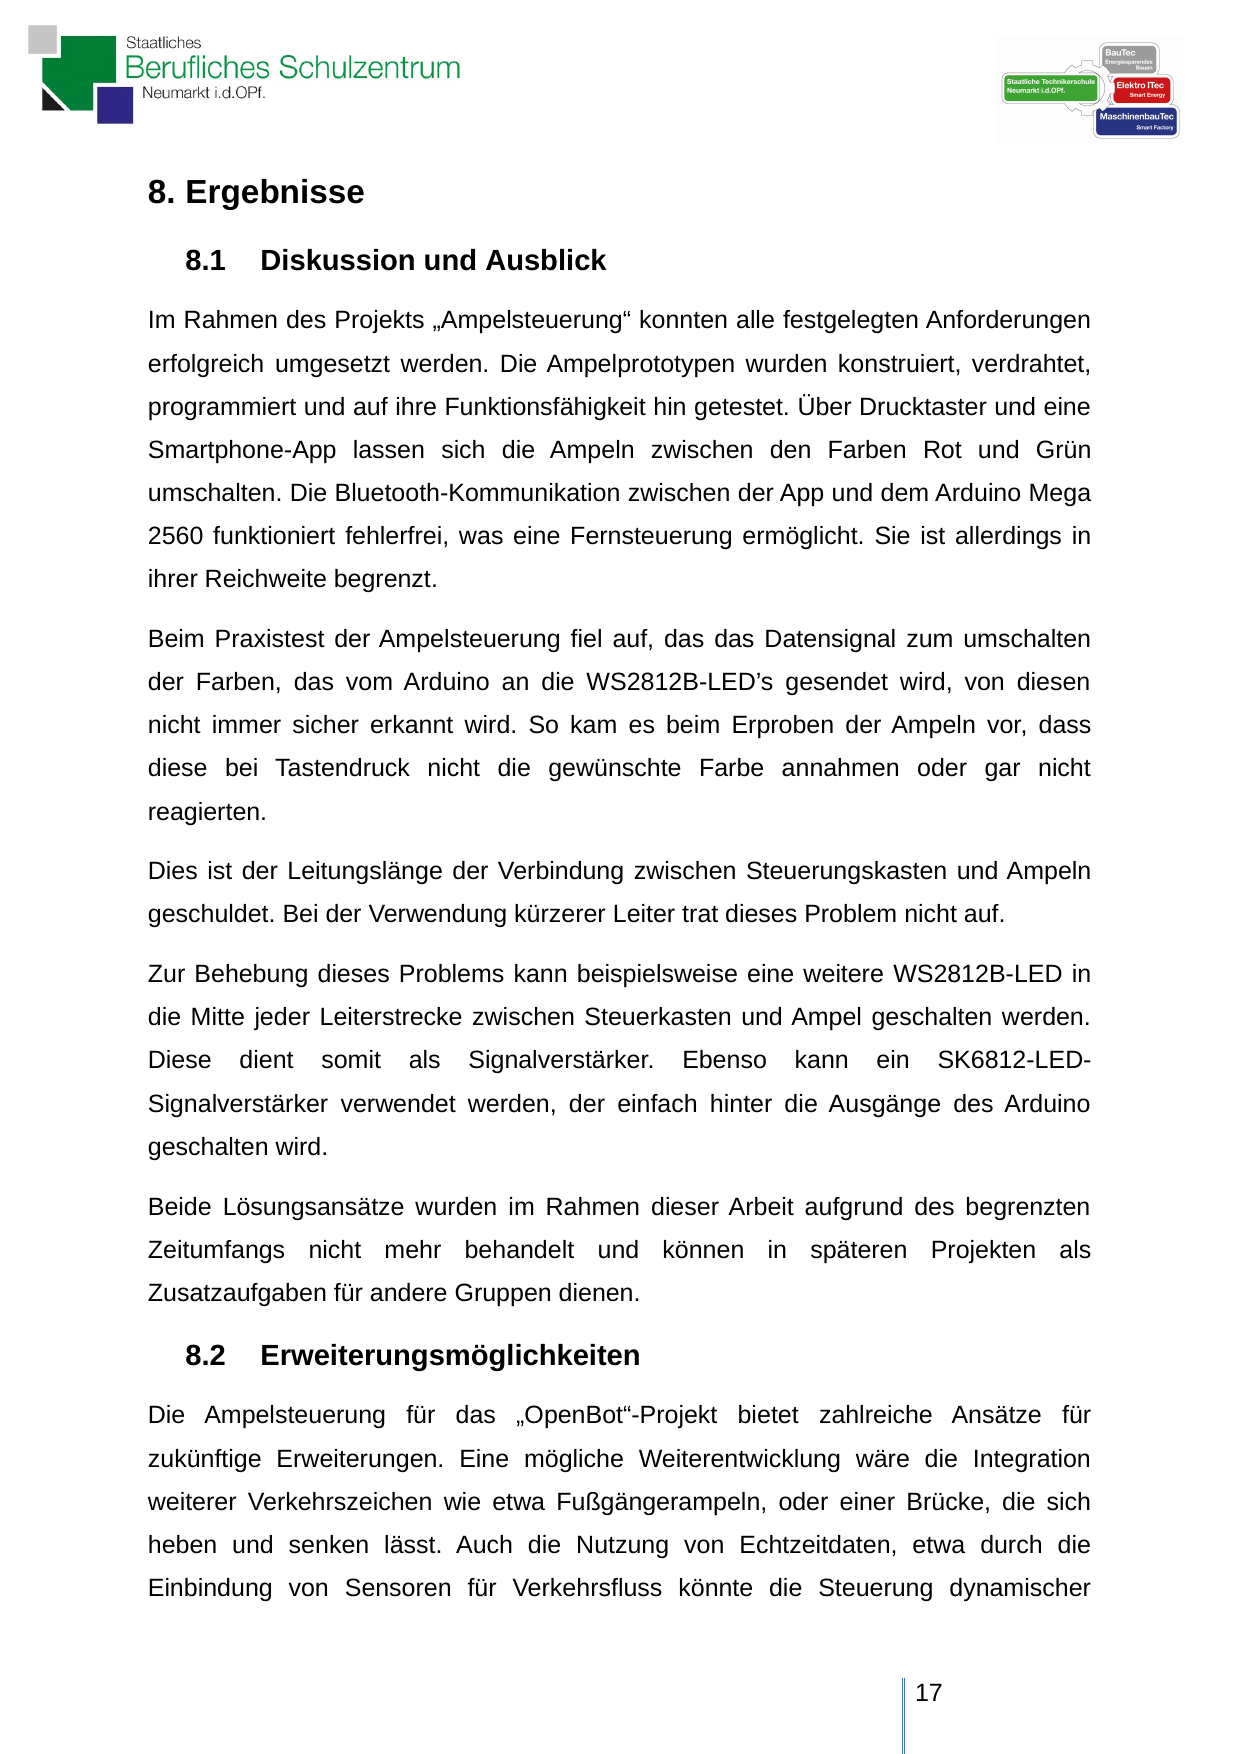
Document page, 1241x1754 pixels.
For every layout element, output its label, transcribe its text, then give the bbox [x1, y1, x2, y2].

text Dies ist der Leitungslänge der Verbindung zwischen Steuerungskasten und Ampeln geschuldet. Bei der Verwendung kürzerer Leiter trat dieses Problem nicht auf. [148, 856, 1093, 928]
subtitle Erweiterungsmöglichkeiten [185, 1338, 1093, 1371]
text Beim Praxistest der Ampelsteuerung fiel auf, das das Datensignal zum umschalten der Farben, das vom Arduino an die WS2812B-LED’s gesendet wird, von diesen nicht immer sicher erkannt wird. So kam es beim Erproben der Ampeln vor, dass diese bei Tastendruck nicht die gewünschte Farbe annahmen oder gar nicht reagierten. [148, 624, 1093, 825]
subtitle Diskussion und Ausblick [185, 243, 1093, 276]
text Im Rahmen des Projekts „Ampelsteuerung“ konnten alle festgelegten Anforderungen erfolgreich umgesetzt werden. Die Ampelprototypen wurden konstruiert, verdrahtet, programmiert und auf ihre Funktionsfähigkeit hin getestet. Über Drucktaster und eine Smartphone-App lassen sich die Ampeln zwischen den Farben Rot und Grün umschalten. Die Bluetooth-Kommunikation zwischen der App und dem Arduino Mega 2560 funktioniert fehlerfrei, was eine Fernsteuerung ermöglicht. Sie ist allerdings in ihrer Reichweite begrenzt. [148, 306, 1093, 593]
text Zur Behebung dieses Problems kann beispielsweise eine weitere WS2812B-LED in die Mitte jeder Leiterstrecke zwischen Steuerkasten und Ampel geschalten werden. Diese dient somit als Signalverstärker. Ebenso kann ein SK6812-LED-Signalverstärker verwendet werden, der einfach hinter die Ausgänge des Arduino geschalten wird. [148, 959, 1093, 1161]
subtitle Ergebnisse [148, 173, 1093, 211]
text Beide Lösungsansätze wurden im Rahmen dieser Arbeit aufgrund des begrenzten Zeitumfangs nicht mehr behandelt und können in späteren Projekten als Zusatzaufgaben für andere Gruppen dienen. [148, 1192, 1093, 1307]
picture [8, 10, 477, 138]
picture [995, 35, 1183, 142]
